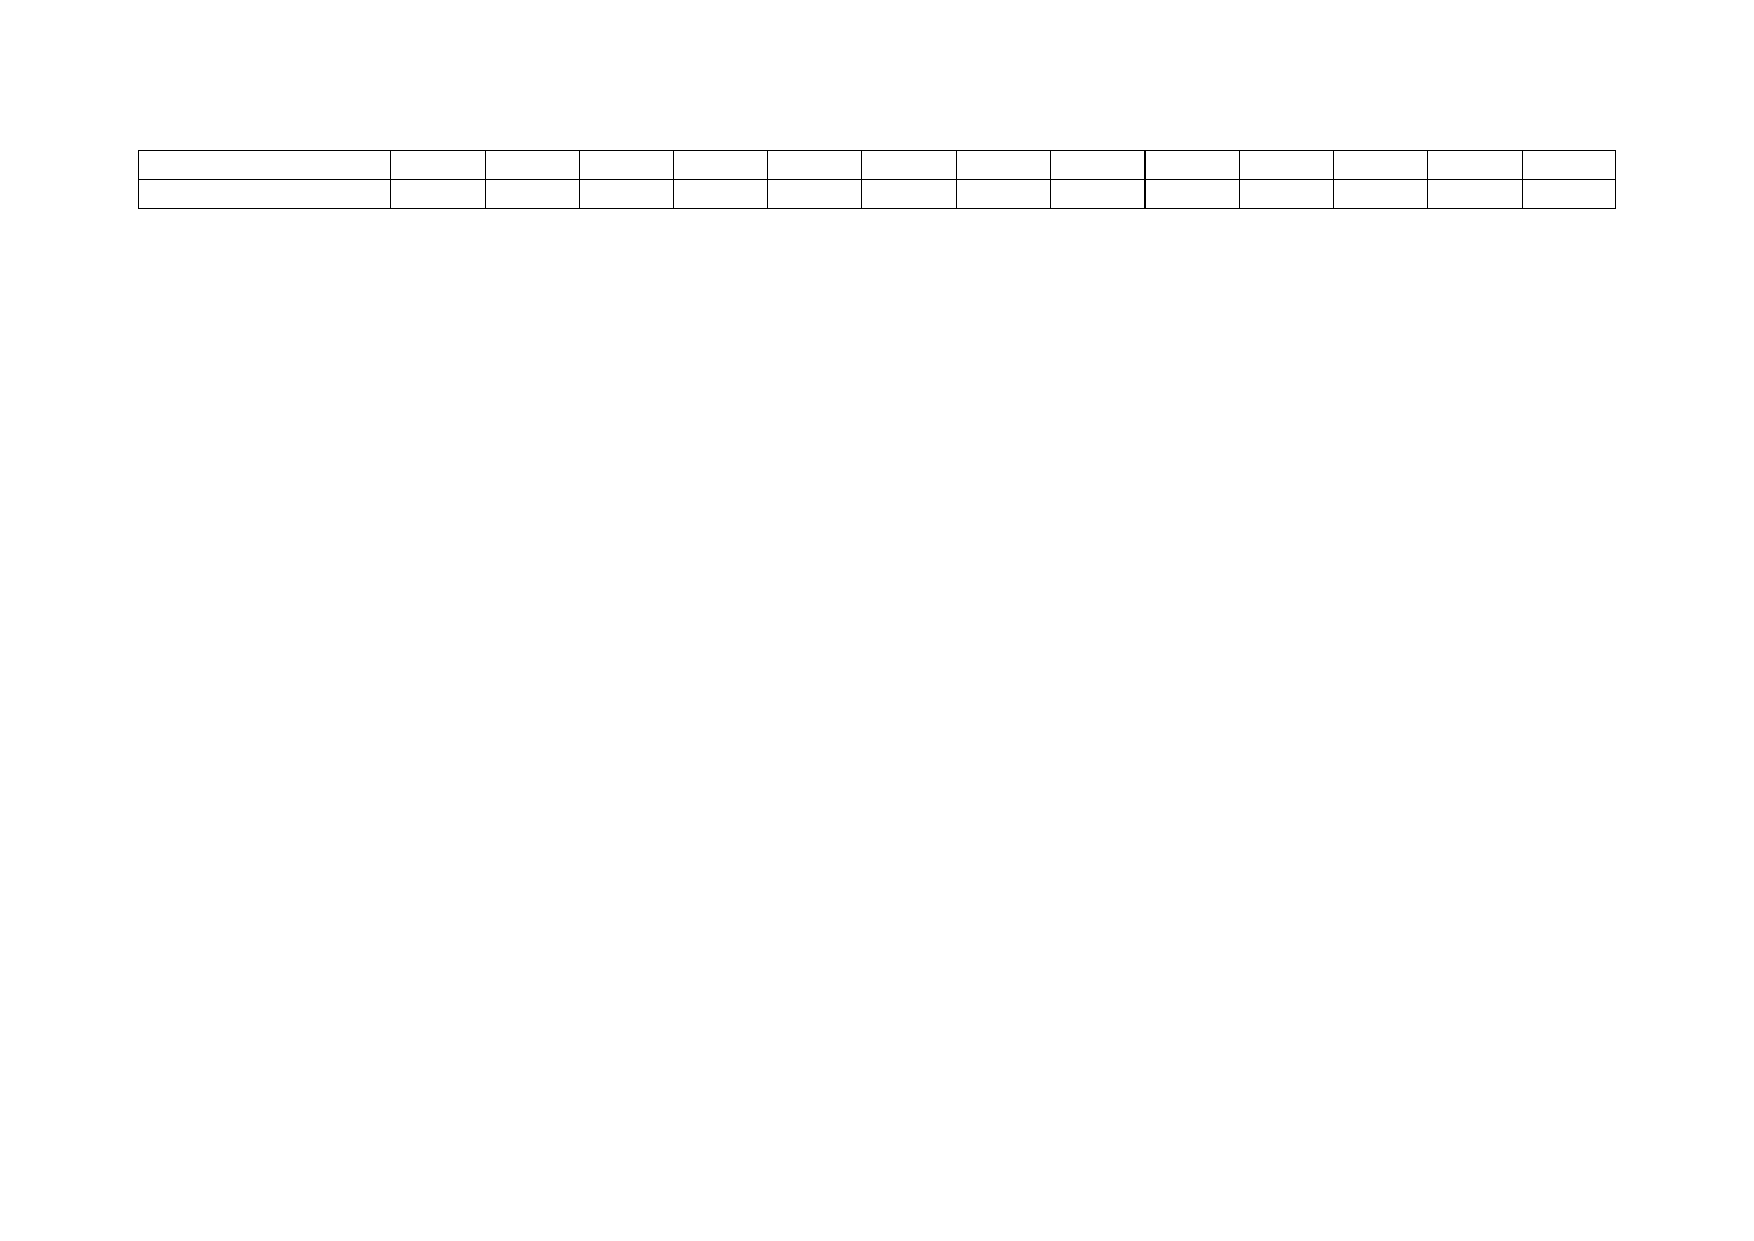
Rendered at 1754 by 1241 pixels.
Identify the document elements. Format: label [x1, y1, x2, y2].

table_cell [580, 151, 673, 179]
table_cell [580, 180, 673, 208]
table_cell [674, 151, 767, 179]
table_cell [486, 180, 579, 208]
table_cell [1051, 180, 1144, 208]
table_cell [1240, 151, 1333, 179]
table_cell [862, 180, 956, 208]
table_cell [486, 151, 579, 179]
table_cell [1523, 180, 1615, 208]
table_cell [957, 180, 1050, 208]
table_cell [391, 151, 485, 179]
table_cell [957, 151, 1050, 179]
table_cell [391, 180, 485, 208]
table_cell [1240, 180, 1333, 208]
table_cell [1051, 151, 1144, 179]
table_cell [1334, 180, 1427, 208]
table_cell [1146, 151, 1239, 179]
table_cell [768, 151, 861, 179]
table_cell [1523, 151, 1615, 179]
table_cell [768, 180, 861, 208]
table_cell [674, 180, 767, 208]
table_cell [139, 151, 390, 179]
table_cell [1334, 151, 1427, 179]
table_cell [1146, 180, 1239, 208]
table_cell [1428, 151, 1522, 179]
table_cell [139, 180, 390, 208]
table_cell [862, 151, 956, 179]
table_cell [1428, 180, 1522, 208]
